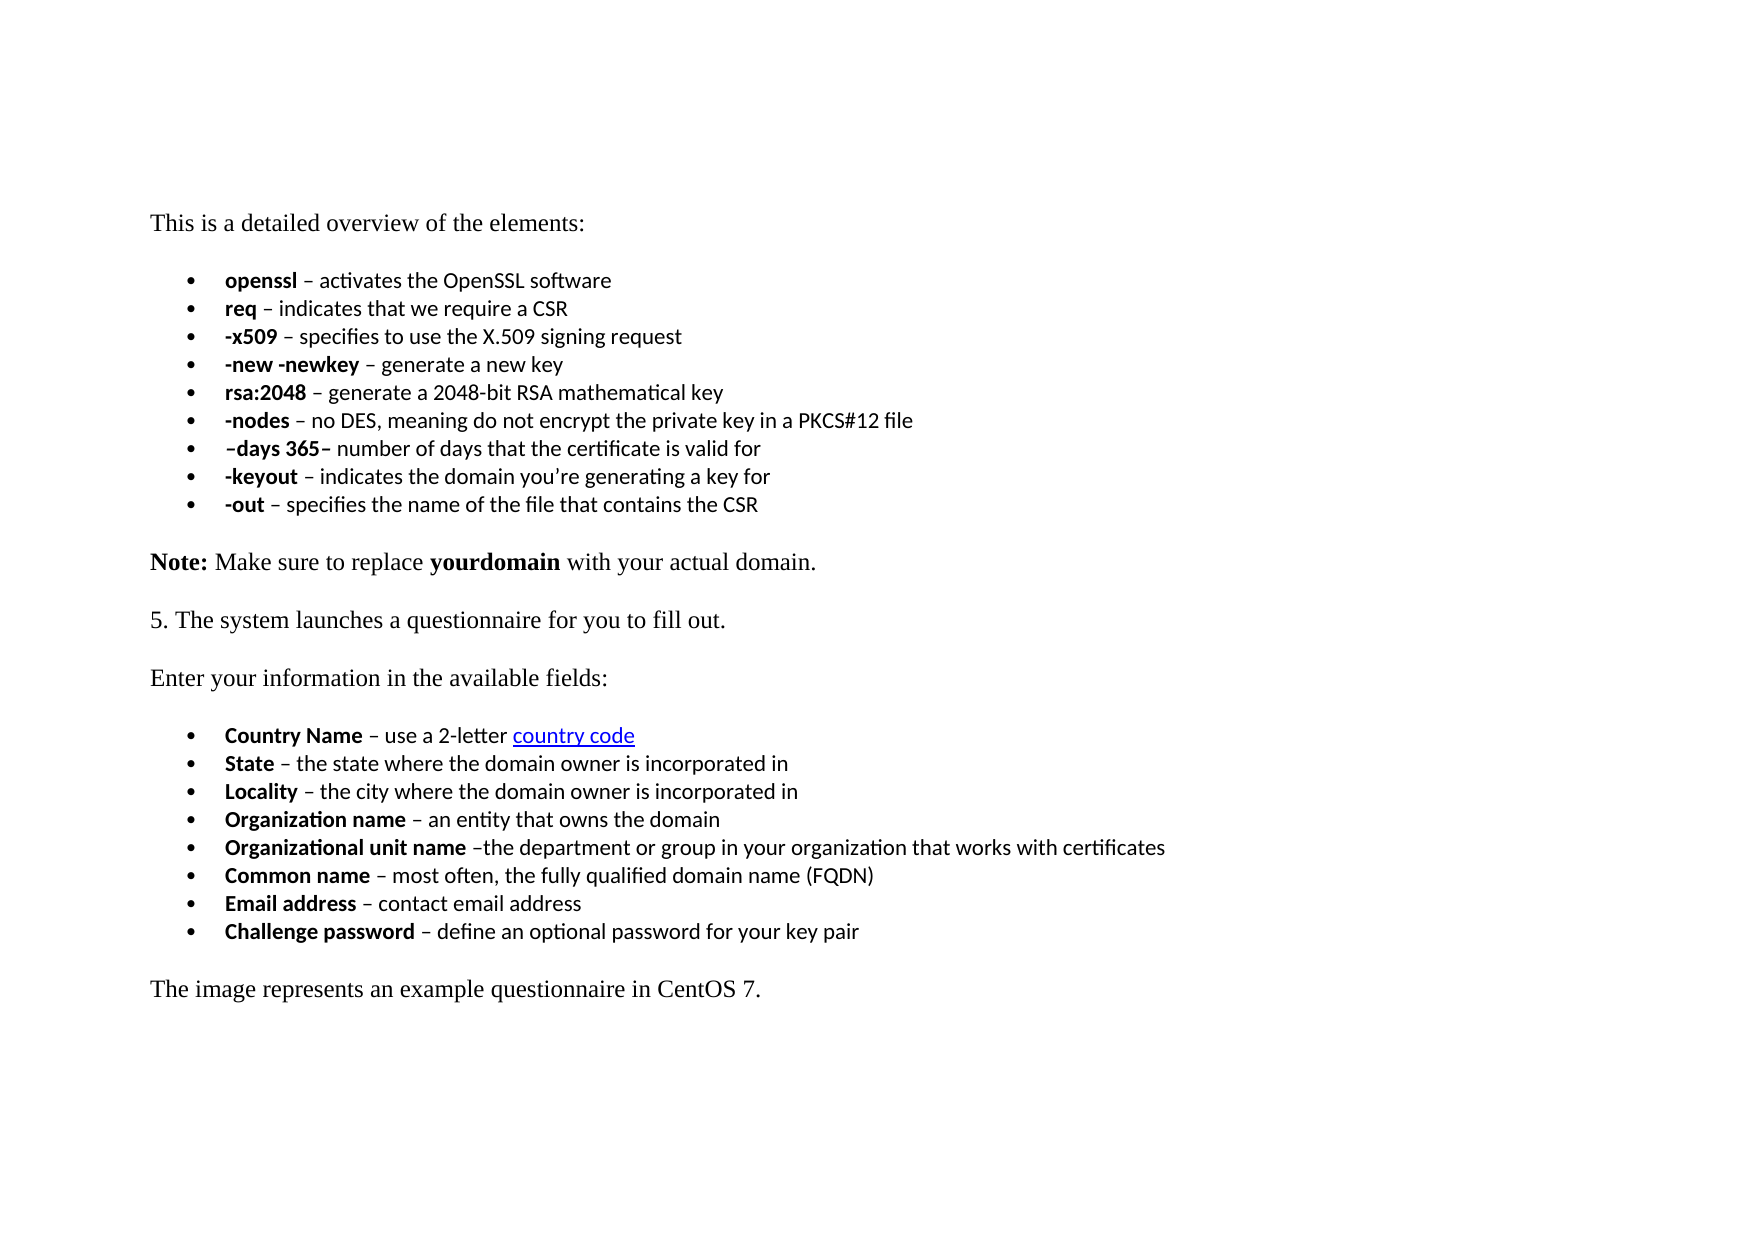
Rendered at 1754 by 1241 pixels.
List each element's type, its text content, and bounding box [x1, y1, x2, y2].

text This is a detailed overview of the elements: [150, 208, 1604, 237]
list -keyout – indicates the domain you’re generating a key for [187, 462, 1604, 490]
list Locality – the city where the domain owner is incorporated in [187, 777, 1604, 805]
text 5. The system launches a questionnaire for you to fill out. [150, 605, 1604, 634]
list –days 365– number of days that the certificate is valid for [187, 434, 1604, 462]
list -x509 – specifies to use the X.509 signing request [187, 322, 1604, 350]
list -new -newkey – generate a new key [187, 350, 1604, 378]
list State – the state where the domain owner is incorporated in [187, 749, 1604, 777]
list openssl – activates the OpenSSL software [187, 266, 1604, 294]
list Challenge password – define an optional password for your key pair [187, 917, 1604, 945]
list rsa:2048 – generate a 2048-bit RSA mathematical key [187, 378, 1604, 406]
list Organizational unit name –the department or group in your organization that works with certificates [187, 833, 1604, 861]
list Organization name – an entity that owns the domain [187, 805, 1604, 833]
list -out – specifies the name of the file that contains the CSR [187, 490, 1604, 518]
text Enter your information in the available fields: [150, 663, 1604, 692]
list Common name – most often, the fully qualified domain name (FQDN) [187, 861, 1604, 889]
text Note: Make sure to replace yourdomain with your actual domain. [150, 547, 1604, 576]
list req – indicates that we require a CSR [187, 294, 1604, 322]
list Email address – contact email address [187, 889, 1604, 917]
list -nodes – no DES, meaning do not encrypt the private key in a PKCS#12 file [187, 406, 1604, 434]
list Country Name – use a 2-letter country code [187, 721, 1604, 749]
text The image represents an example questionnaire in CentOS 7. [150, 974, 1604, 1003]
